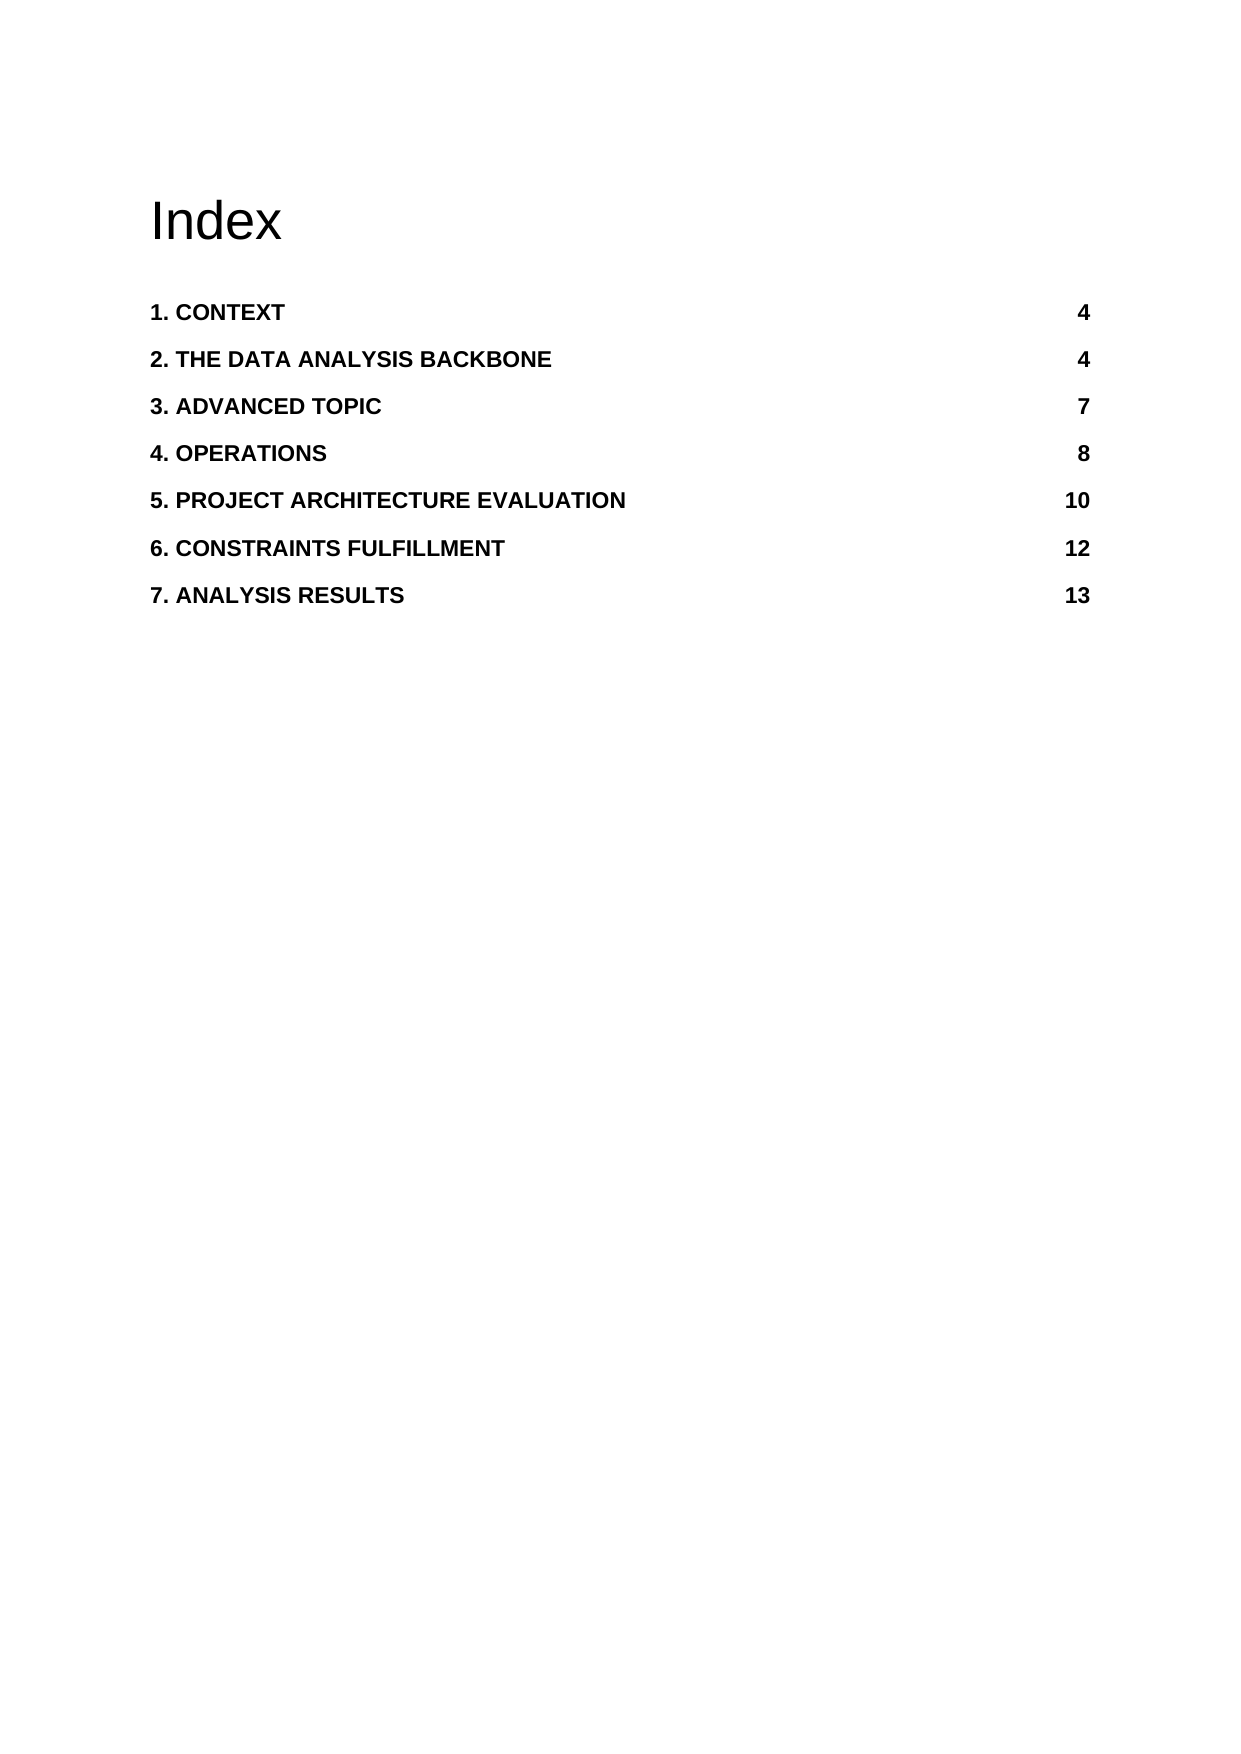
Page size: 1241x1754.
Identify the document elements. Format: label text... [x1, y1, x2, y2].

text Index [150, 188, 1090, 251]
